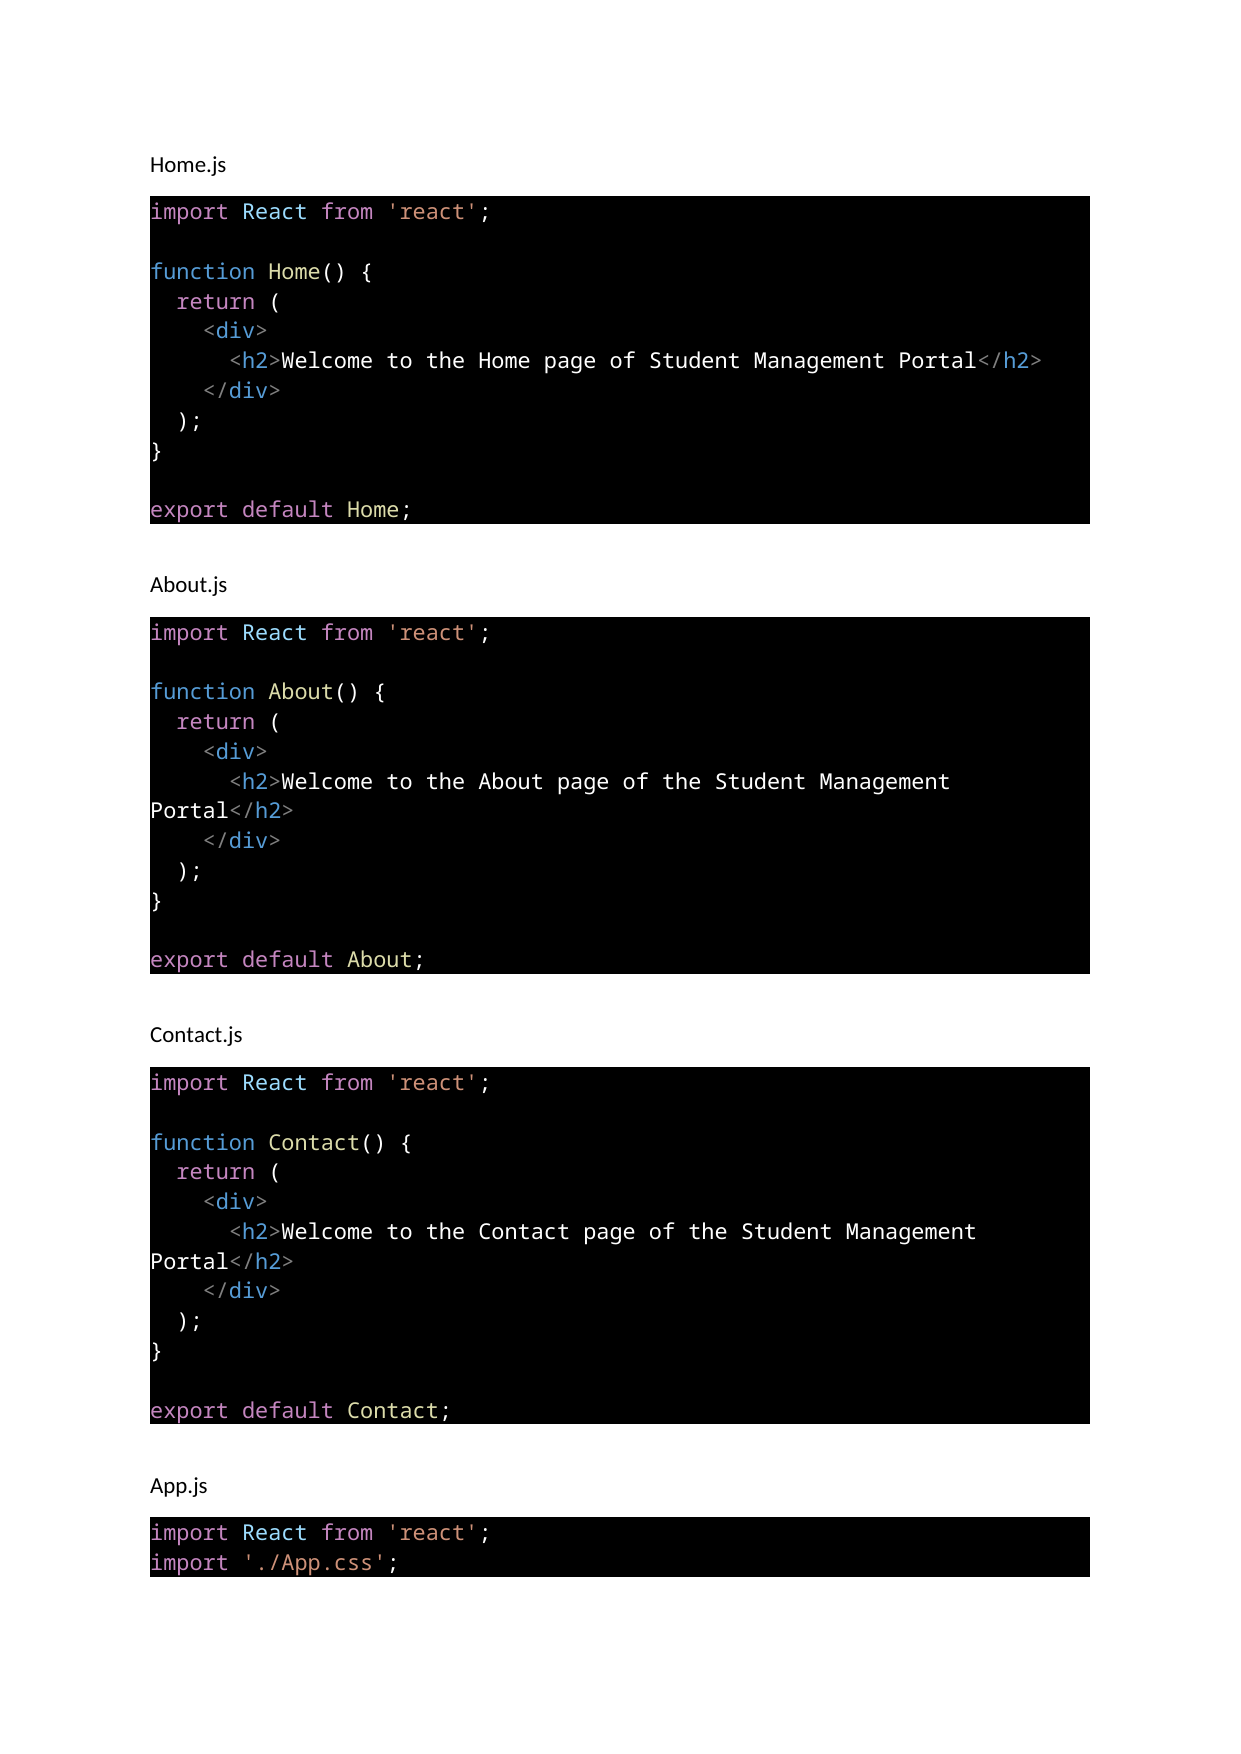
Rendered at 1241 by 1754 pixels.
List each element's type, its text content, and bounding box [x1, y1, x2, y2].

text </div> [150, 1276, 1090, 1305]
text import React from 'react'; [150, 617, 1090, 647]
text } [150, 885, 1090, 915]
text export default Contact; [150, 1395, 1090, 1424]
text </div> [150, 825, 1090, 855]
text import React from 'react'; [150, 1067, 1090, 1097]
text <div> [150, 736, 1090, 766]
text function About() { [150, 676, 1090, 706]
text Contact.js [150, 1021, 1090, 1049]
text return ( [150, 1156, 1090, 1186]
text <h2>Welcome to the Contact page of the Student Management Portal</h2> [150, 1216, 1090, 1276]
text import './App.css'; [150, 1547, 1090, 1577]
text function Contact() { [150, 1127, 1090, 1156]
text </div> [150, 375, 1090, 405]
text <div> [150, 1186, 1090, 1216]
text <h2>Welcome to the Home page of Student Management Portal</h2> [150, 345, 1090, 375]
text import React from 'react'; [150, 1517, 1090, 1547]
text <div> [150, 316, 1090, 345]
text } [150, 435, 1090, 464]
text <h2>Welcome to the About page of the Student Management Portal</h2> [150, 766, 1090, 825]
text return ( [150, 286, 1090, 316]
text ); [150, 855, 1090, 885]
text export default Home; [150, 494, 1090, 524]
text ); [150, 1305, 1090, 1335]
text About.js [150, 570, 1090, 598]
text return ( [150, 706, 1090, 736]
text Home.js [150, 150, 1090, 178]
text import React from 'react'; [150, 196, 1090, 226]
text } [150, 1335, 1090, 1365]
text App.js [150, 1471, 1090, 1499]
text export default About; [150, 944, 1090, 974]
text ); [150, 405, 1090, 435]
text function Home() { [150, 256, 1090, 286]
